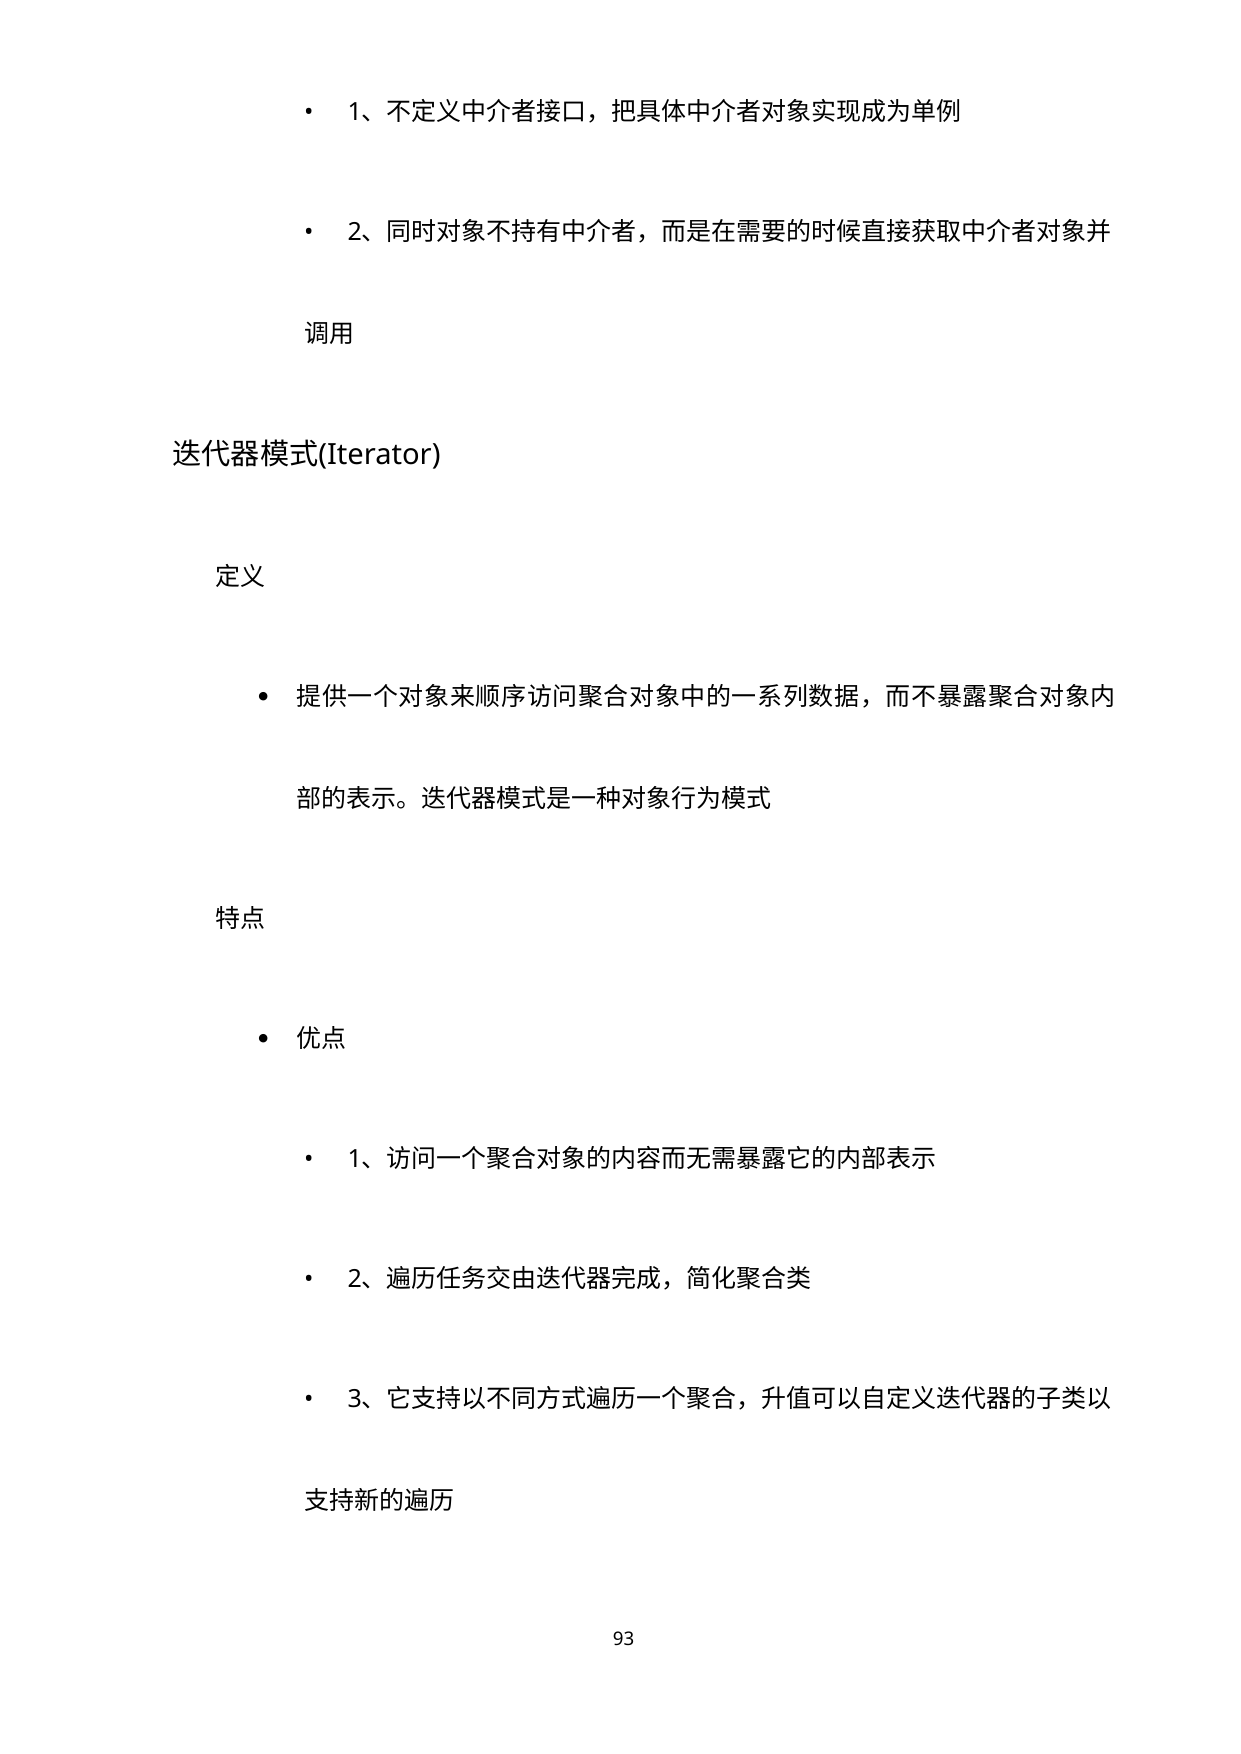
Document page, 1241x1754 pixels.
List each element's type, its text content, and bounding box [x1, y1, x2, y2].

text • 3、它支持以不同方式遍历一个聚合，升值可以自定义迭代器的子类以支持新的遍历 [304, 1362, 1118, 1532]
text • 1、访问一个聚合对象的内容而无需暴露它的内部表示 [304, 1122, 1118, 1190]
list 优点 [259, 1002, 1118, 1070]
text • 2、遍历任务交由迭代器完成，简化聚合类 [304, 1242, 1118, 1310]
subtitle 迭代器模式(Iterator) [172, 418, 1118, 486]
subtitle 定义 [215, 541, 1118, 608]
list 提供一个对象来顺序访问聚合对象中的一系列数据，而不暴露聚合对象内部的表示。迭代器模式是一种对象行为模式 [259, 661, 1118, 830]
text • 1、不定义中介者接口，把具体中介者对象实现成为单例 [304, 76, 1118, 144]
subtitle 特点 [215, 882, 1118, 950]
text • 2、同时对象不持有中介者，而是在需要的时候直接获取中介者对象并调用 [304, 196, 1118, 366]
